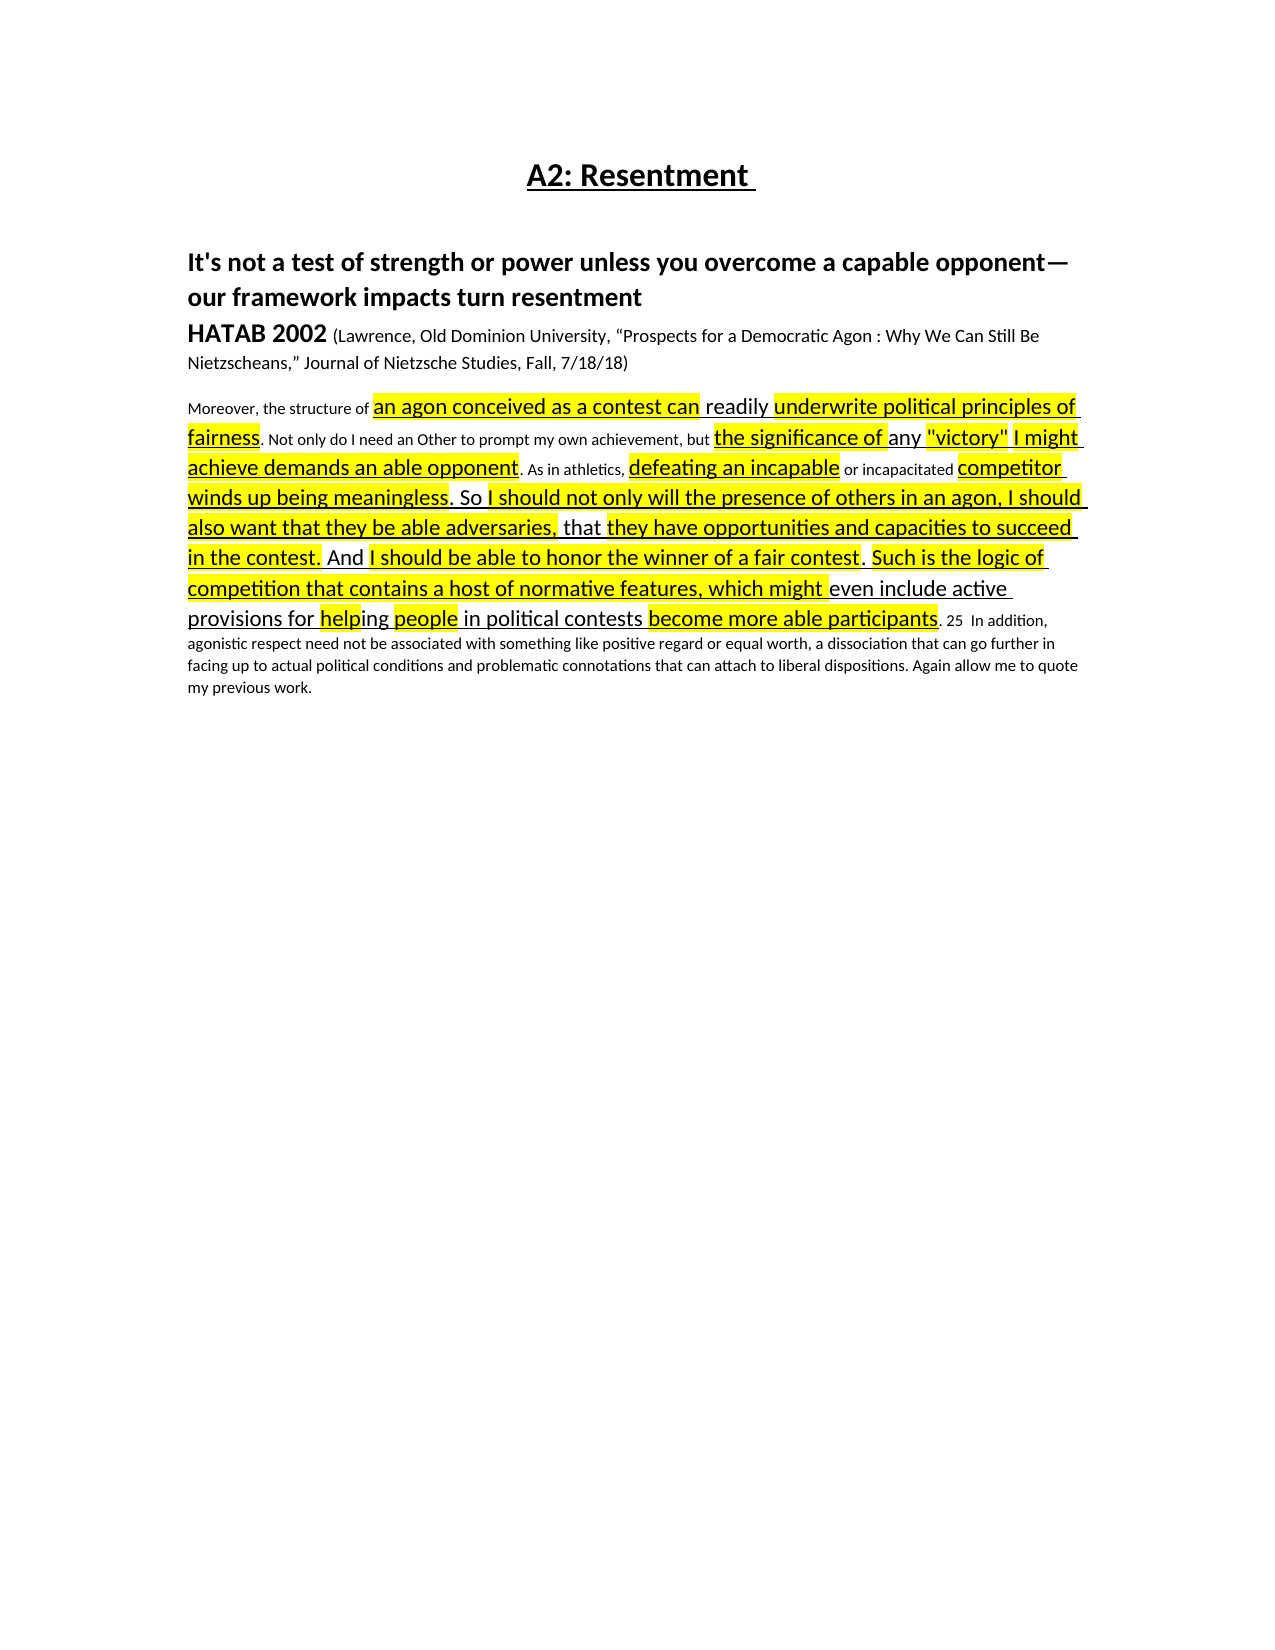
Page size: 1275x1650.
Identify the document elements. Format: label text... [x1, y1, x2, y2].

subtitle It's not a test of strength or power unless you overcome a capable opponent—our framework impacts turn resentment [187, 245, 1087, 314]
text Moreover, the structure of an agon conceived as a contest can readily underwrite political principles of fairness. Not only do I need an Other to prompt my own achievement, but the significance of any "victory" I might achieve demands an able opponent. As in athletics, defeating an incapable or incapacitated competitor winds up being meaningless. So I should not only will the presence of others in an agon, I should also want that they be able adversaries, that they have opportunities and capacities to succeed in the contest. And I should be able to honor the winner of a fair contest. Such is the logic of competition that contains a host of normative features, which might even include active provisions for helping people in political contests become more able participants. 25 In addition, agonistic respect need not be associated with something like positive regard or equal worth, a dissociation that can go further in facing up to actual political conditions and problematic connotations that can attach to liberal dispositions. Again allow me to quote my previous work. [187, 392, 1087, 507]
subtitle A2: Resentment [187, 154, 1087, 195]
text HATAB 2002 (Lawrence, Old Dominion University, “Prospects for a Democratic Agon : Why We Can Still Be Nietzscheans,” Journal of Nietzsche Studies, Fall, 7/18/18) [187, 316, 1087, 374]
text Moreover, the structure of an agon conceived as a contest can readily underwrite political principles of fairness. Not only do I need an Other to prompt my own achievement, but the significance of any "victory" I might achieve demands an able opponent. As in athletics, defeating an incapable or incapacitated competitor winds up being meaningless. So I should not only will the presence of others in an agon, I should also want that they be able adversaries, that they have opportunities and capacities to succeed in the contest. And I should be able to honor the winner of a fair contest. Such is the logic of competition that contains a host of normative features, which might even include active provisions for helping people in political contests become more able participants. 25 In addition, agonistic respect need not be associated with something like positive regard or equal worth, a dissociation that can go further in facing up to actual political conditions and problematic connotations that can attach to liberal dispositions. Again allow me to quote my previous work. [187, 508, 1087, 697]
